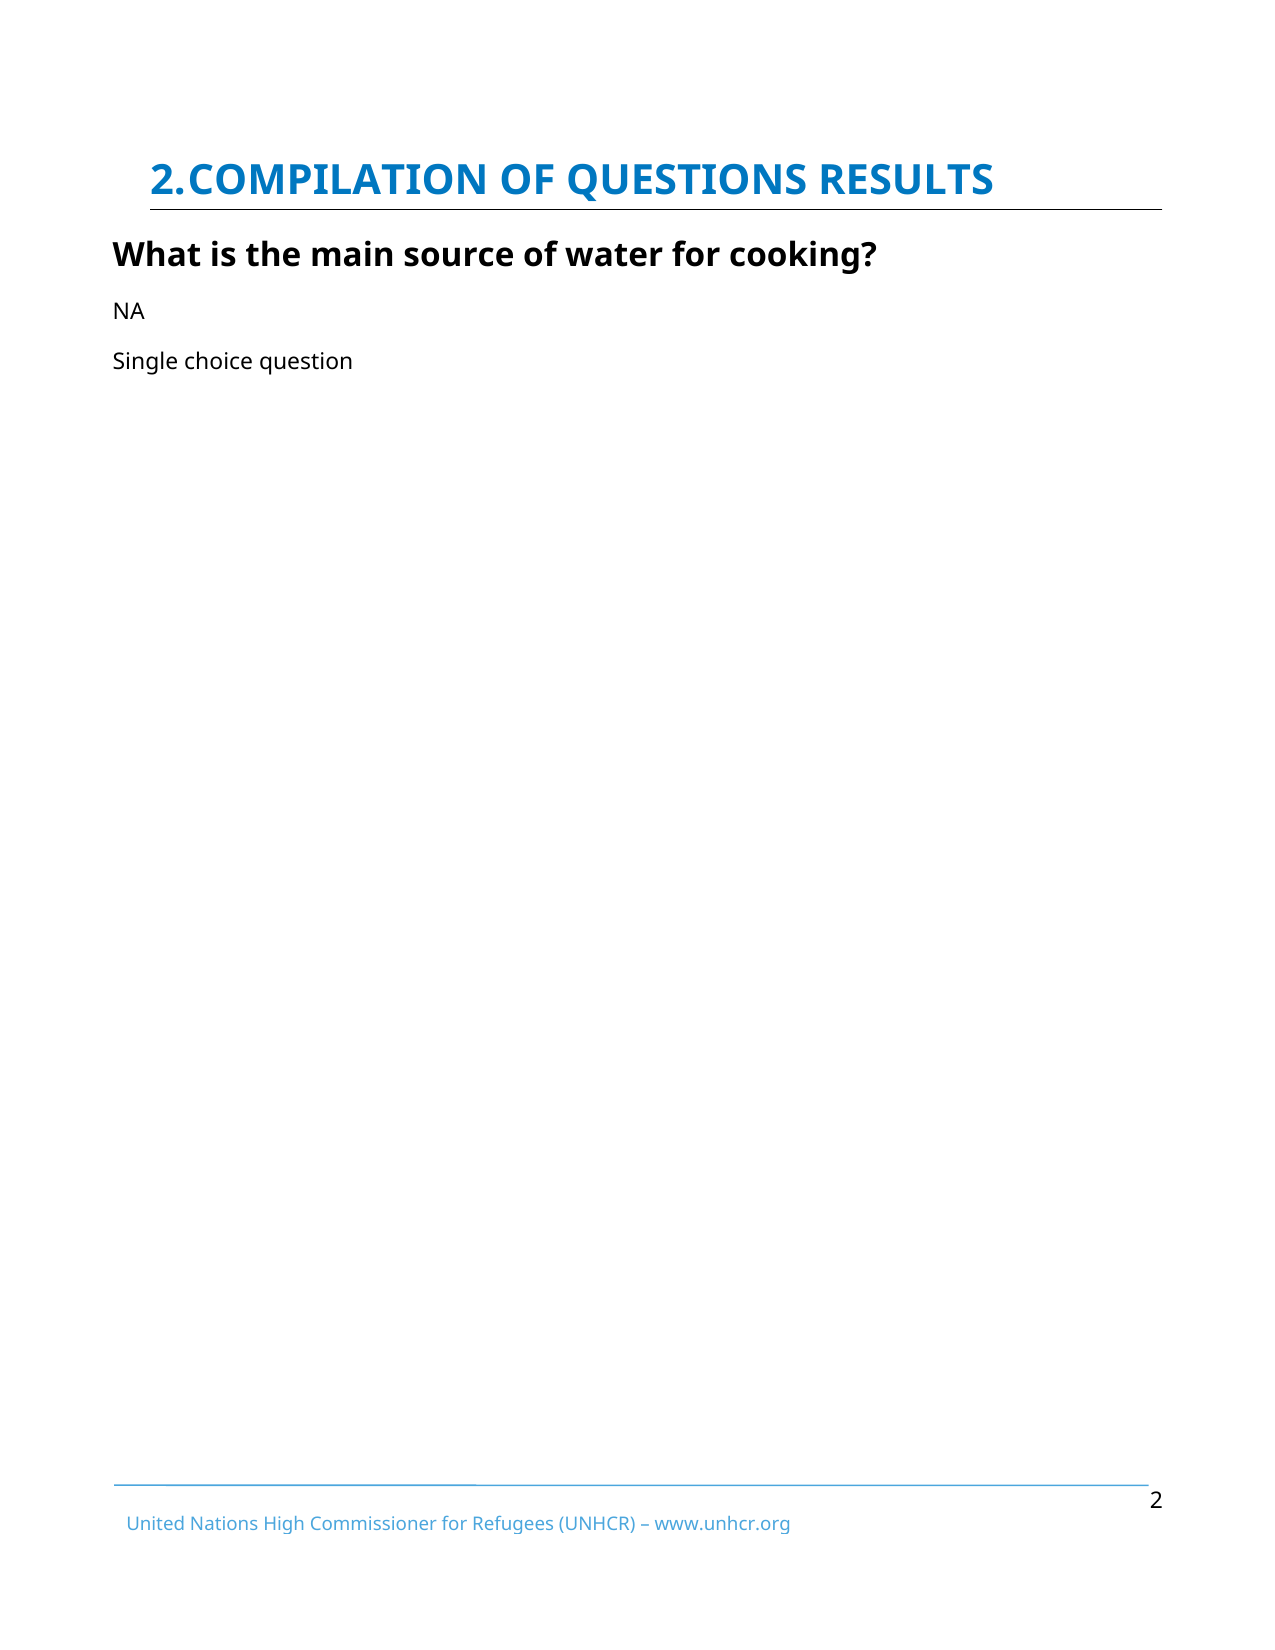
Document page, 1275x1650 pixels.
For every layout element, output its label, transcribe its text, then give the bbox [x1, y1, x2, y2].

text NA [112, 295, 1162, 326]
subtitle What is the main source of water for cooking? [112, 231, 1162, 276]
subtitle Compilation of questions results [150, 150, 1162, 209]
text Single choice question [112, 345, 1162, 376]
